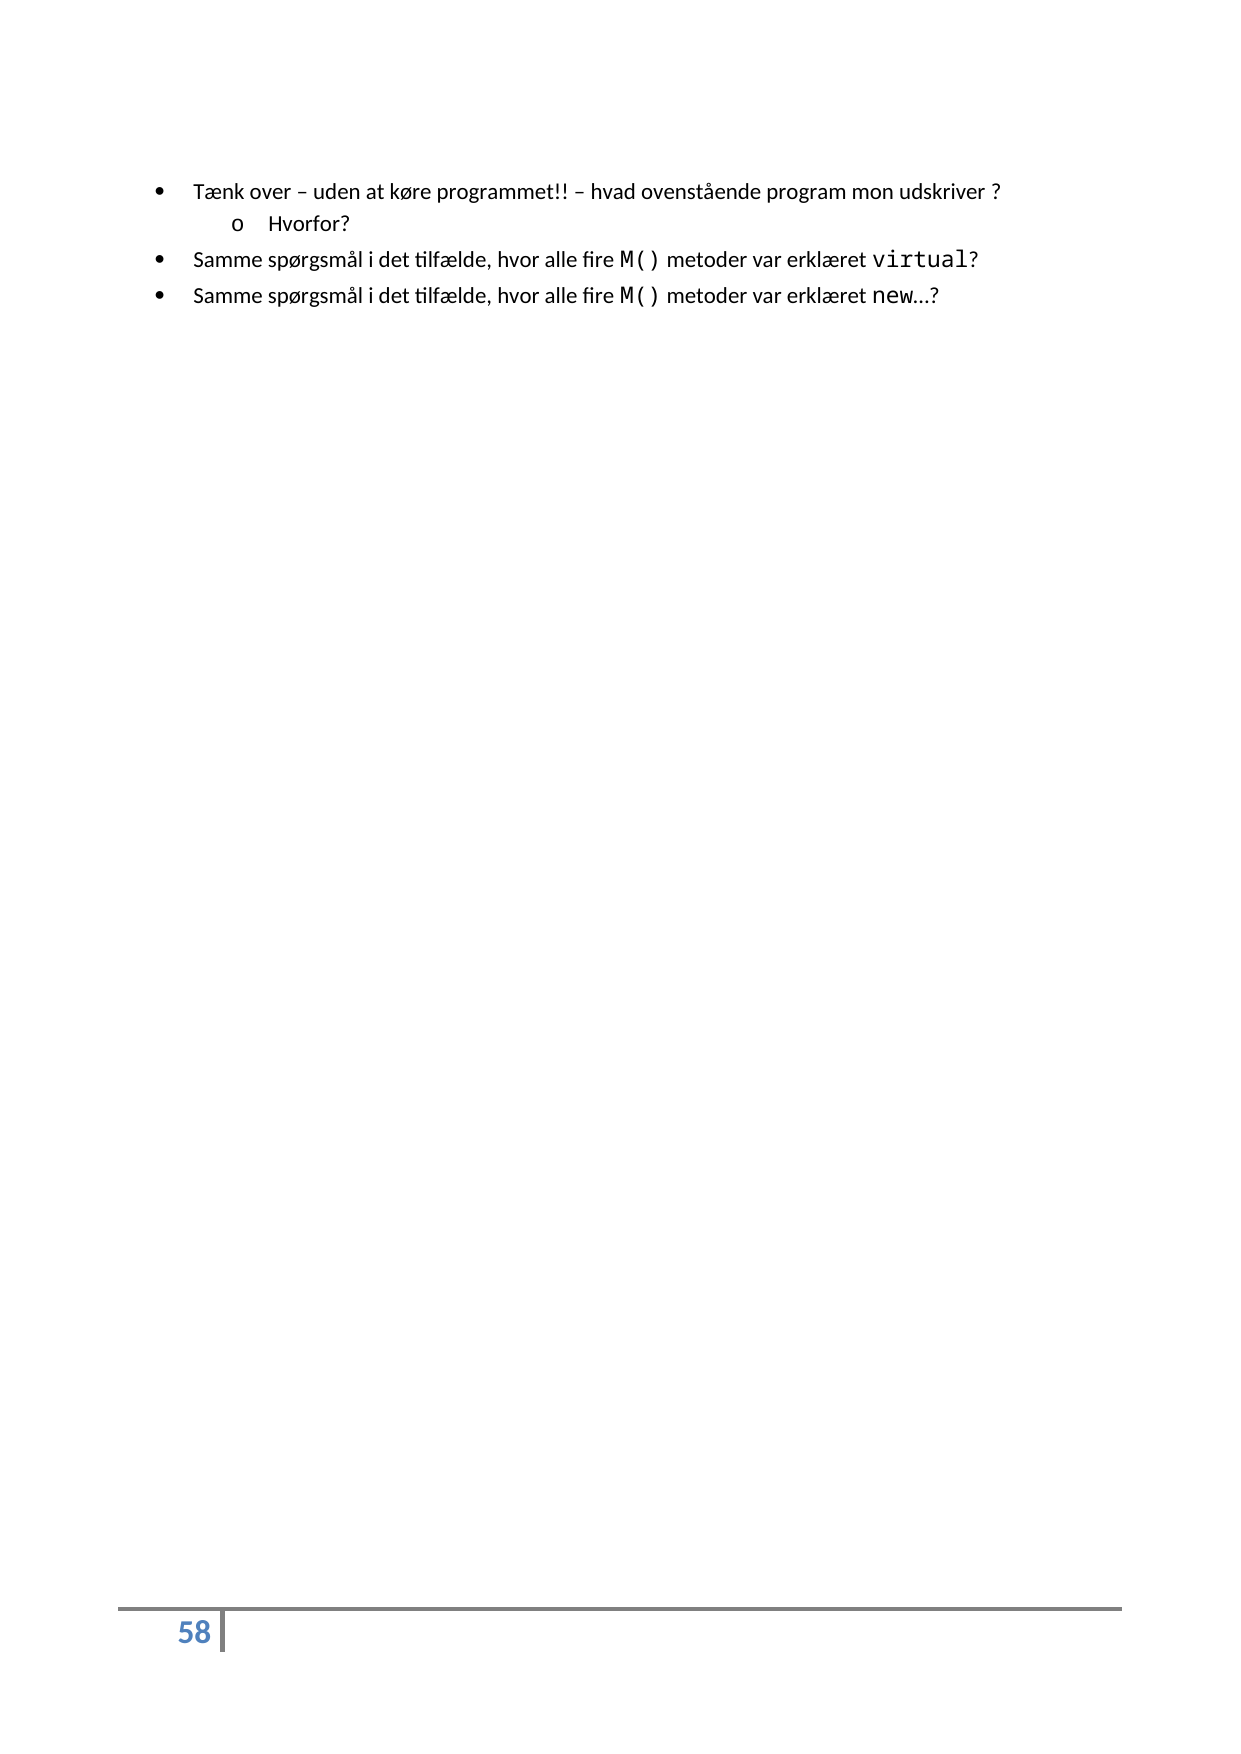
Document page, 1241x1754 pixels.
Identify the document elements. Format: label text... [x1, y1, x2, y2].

list Tænk over – uden at køre programmet!! – hvad ovenstående program mon udskriver ? [156, 177, 1122, 205]
list Samme spørgsmål i det tilfælde, hvor alle fire M() metoder var erklæret new…? [156, 279, 1122, 310]
list Samme spørgsmål i det tilfælde, hvor alle fire M() metoder var erklæret virtual? [156, 243, 1122, 274]
list Hvorfor? [231, 209, 1122, 238]
